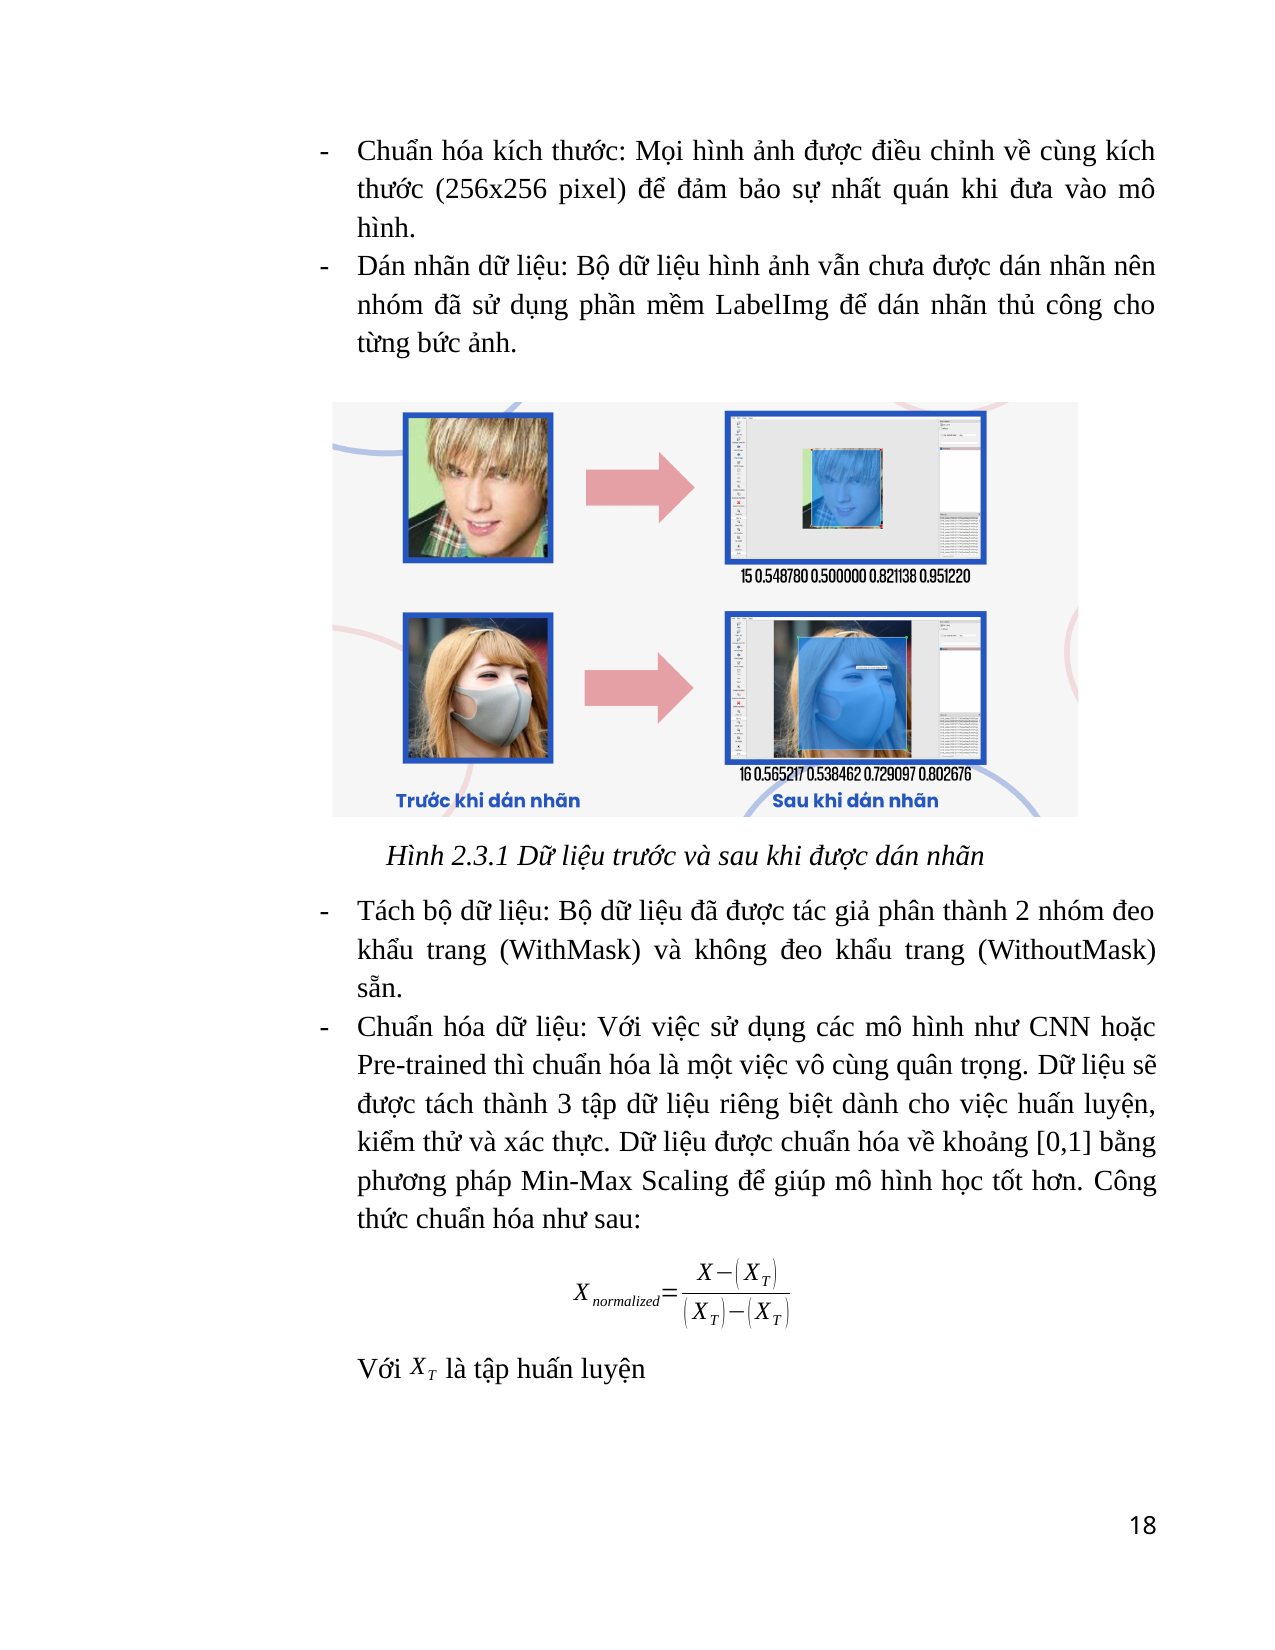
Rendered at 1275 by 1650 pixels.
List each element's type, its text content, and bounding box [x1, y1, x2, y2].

picture [332, 402, 1079, 817]
list Chuẩn hóa kích thước: Mọi hình ảnh được điều chỉnh về cùng kích thước (256x256 pixel) để đảm bảo sự nhất quán khi đưa vào mô hình. [319, 133, 1157, 243]
list Dán nhãn dữ liệu: Bộ dữ liệu hình ảnh vẫn chưa được dán nhãn nên nhóm đã sử dụng phần mềm LabelImg để dán nhãn thủ công cho từng bức ảnh. [319, 248, 1157, 359]
list Tách bộ dữ liệu: Bộ dữ liệu đã được tác giả phân thành 2 nhóm đeo khẩu trang (WithMask) và không đeo khẩu trang (WithoutMask) sẵn. [319, 893, 1157, 1004]
list Chuẩn hóa dữ liệu: Với việc sử dụng các mô hình như CNN hoặc Pre-trained thì chuẩn hóa là một việc vô cùng quân trọng. Dữ liệu sẽ được tách thành 3 tập dữ liệu riêng biệt dành cho việc huấn luyện, kiểm thử và xác thực. Dữ liệu được chuẩn hóa về khoảng [0,1] bằng phương pháp Min-Max Scaling để giúp mô hình học tốt hơn. Công thức chuẩn hóa như sau: [319, 1009, 1157, 1235]
text Hình 2.3.1 Dữ liệu trước và sau khi được dán nhãn [216, 838, 1157, 872]
text Với là tập huấn luyện [282, 1352, 1157, 1385]
